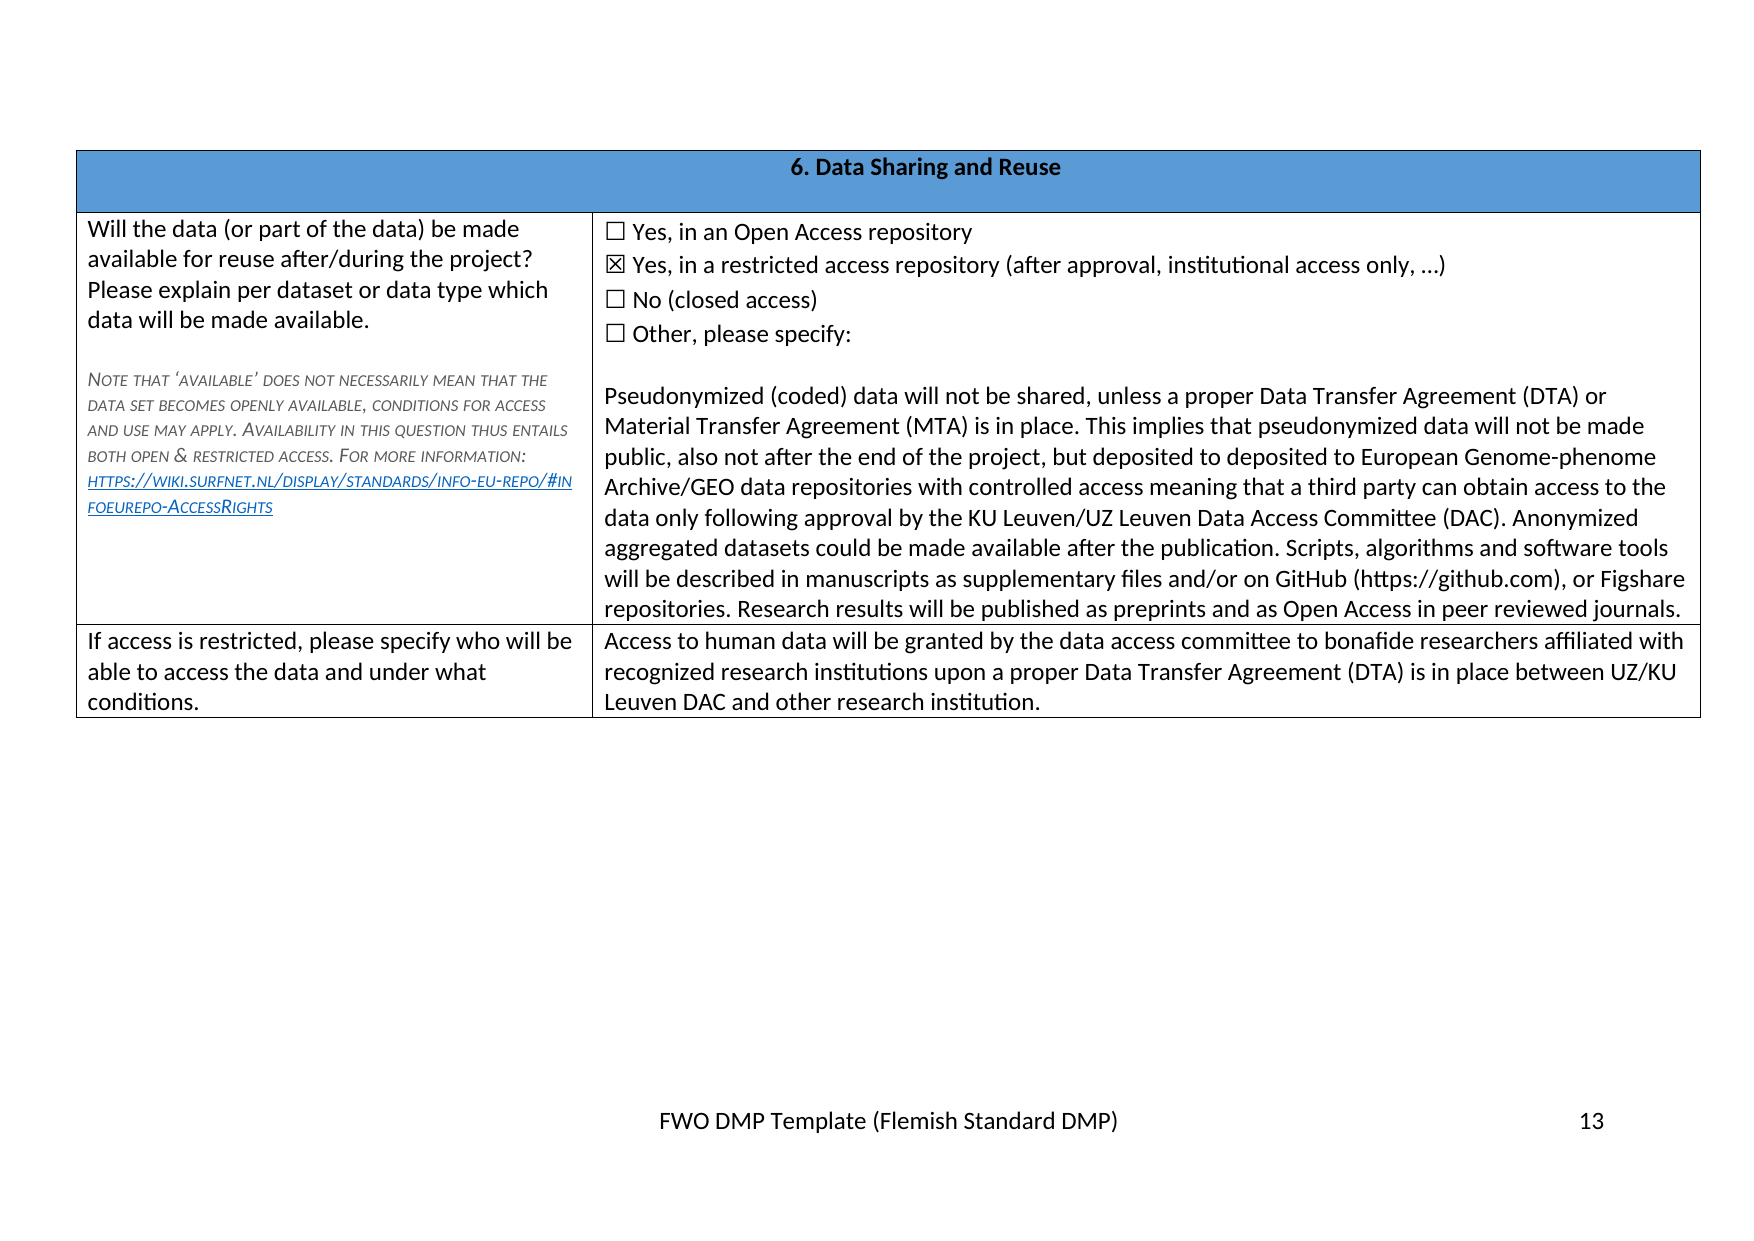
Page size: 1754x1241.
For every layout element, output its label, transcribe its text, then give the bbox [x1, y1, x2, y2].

table_cell Will the data (or part of the data) be made available for reuse after/during the project? Please explain per dataset or data type which data will be made available. Note that ‘available’ does not necessarily mean that the data set becomes openly available, conditions for access and use may apply. Availability in this question thus entails both open & restricted access. For more information: https://wiki.surfnet.nl/display/standards/info-eu-repo/#infoeurepo-AccessRights [77, 213, 592, 624]
table_cell Access to human data will be granted by the data access committee to bonafide researchers affiliated with recognized research institutions upon a proper Data Transfer Agreement (DTA) is in place between UZ/KU Leuven DAC and other research institution. [593, 625, 1700, 717]
table_cell Yes, in an Open Access repository Yes, in a restricted access repository (after approval, institutional access only, …) No (closed access) Other, please specify: Pseudonymized (coded) data will not be shared, unless a proper Data Transfer Agreement (DTA) or Material Transfer Agreement (MTA) is in place. This implies that pseudonymized data will not be made public, also not after the end of the project, but deposited to deposited to European Genome-phenome Archive/GEO data repositories with controlled access meaning that a third party can obtain access to the data only following approval by the KU Leuven/UZ Leuven Data Access Committee (DAC). Anonymized aggregated datasets could be made available after the publication. Scripts, algorithms and software tools will be described in manuscripts as supplementary files and/or on GitHub (https://github.com), or Figshare repositories. Research results will be published as preprints and as Open Access in peer reviewed journals. [593, 213, 1700, 624]
table_header 6. Data Sharing and Reuse [77, 151, 1700, 212]
table_cell If access is restricted, please specify who will be able to access the data and under what conditions. [77, 625, 592, 717]
